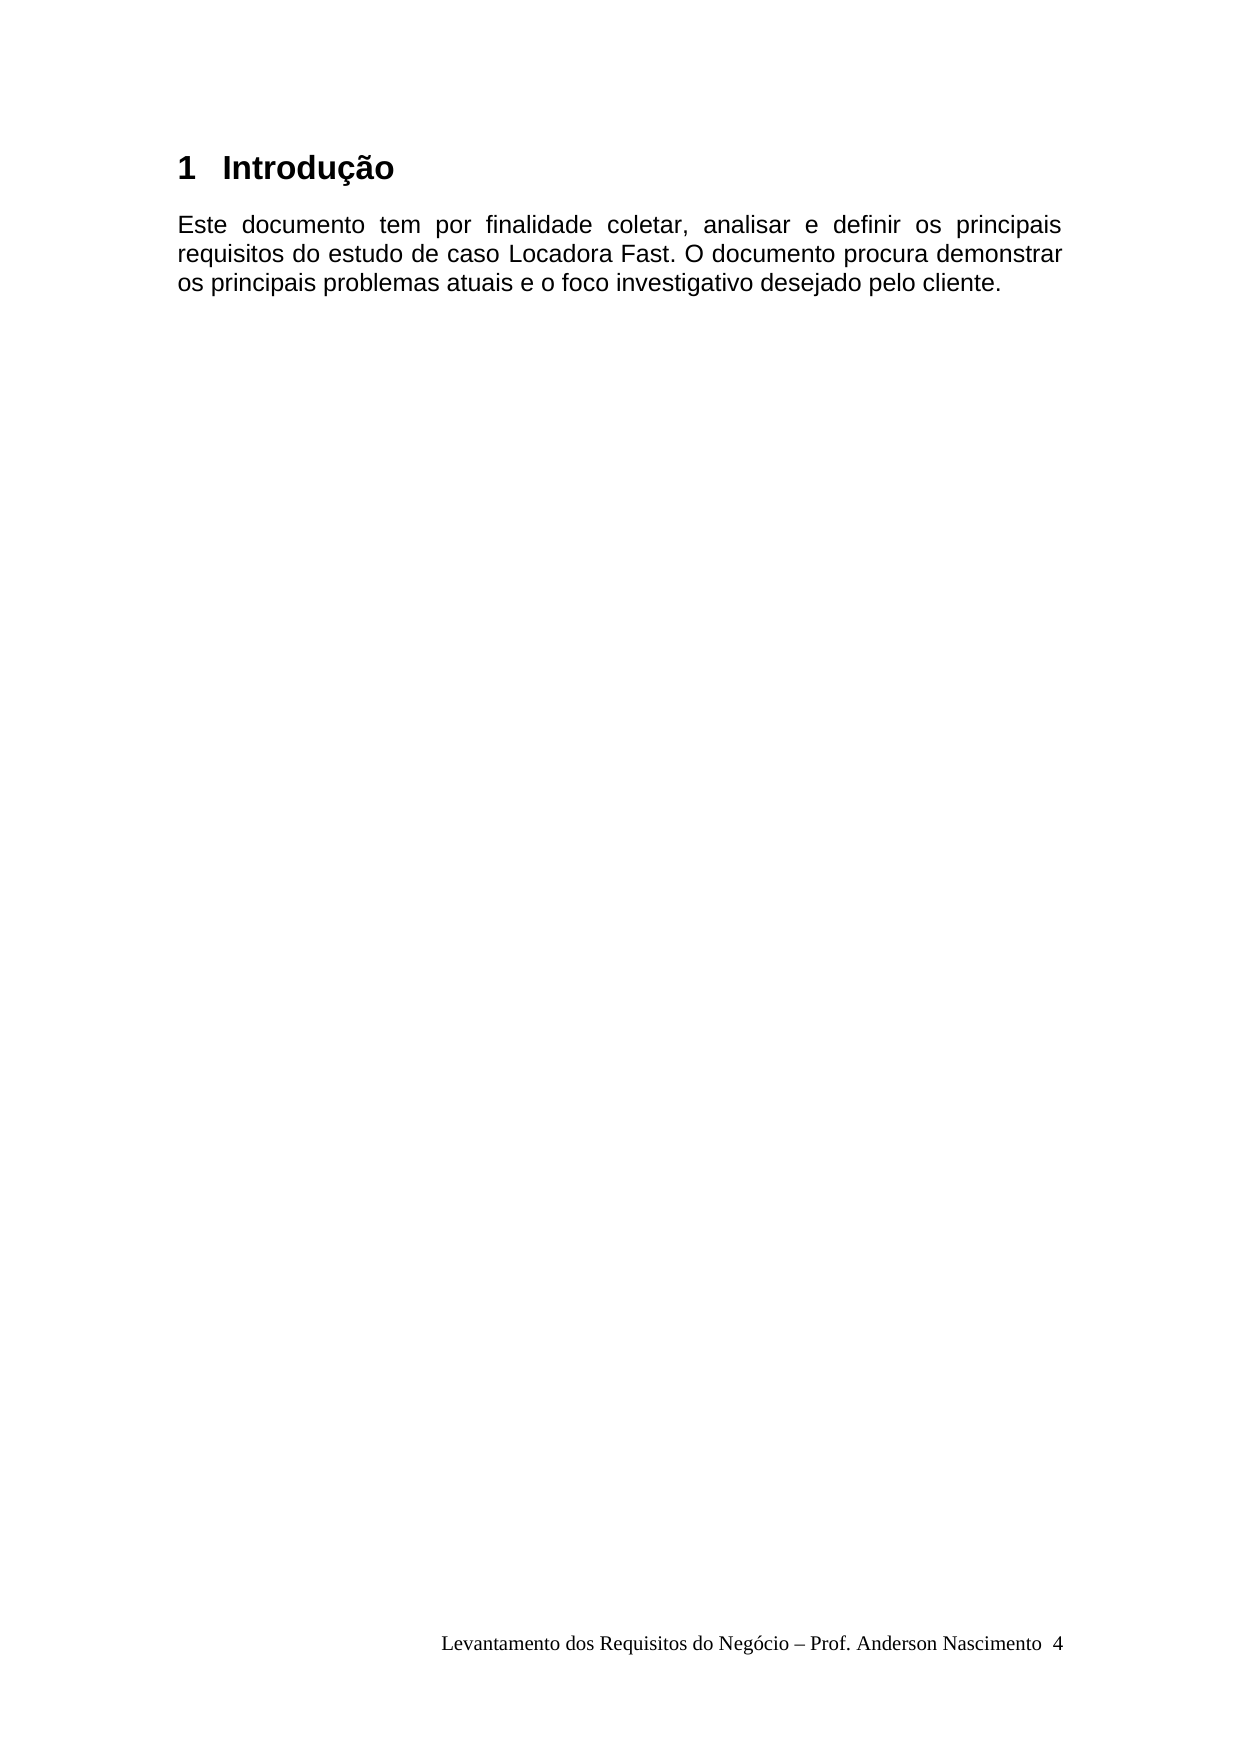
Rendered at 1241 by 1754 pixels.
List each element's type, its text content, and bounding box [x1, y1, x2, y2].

text Este documento tem por finalidade coletar, analisar e definir os principais requisitos do estudo de caso Locadora Fast. O documento procura demonstrar os principais problemas atuais e o foco investigativo desejado pelo cliente. [177, 210, 1063, 296]
subtitle Introdução [177, 148, 1063, 186]
